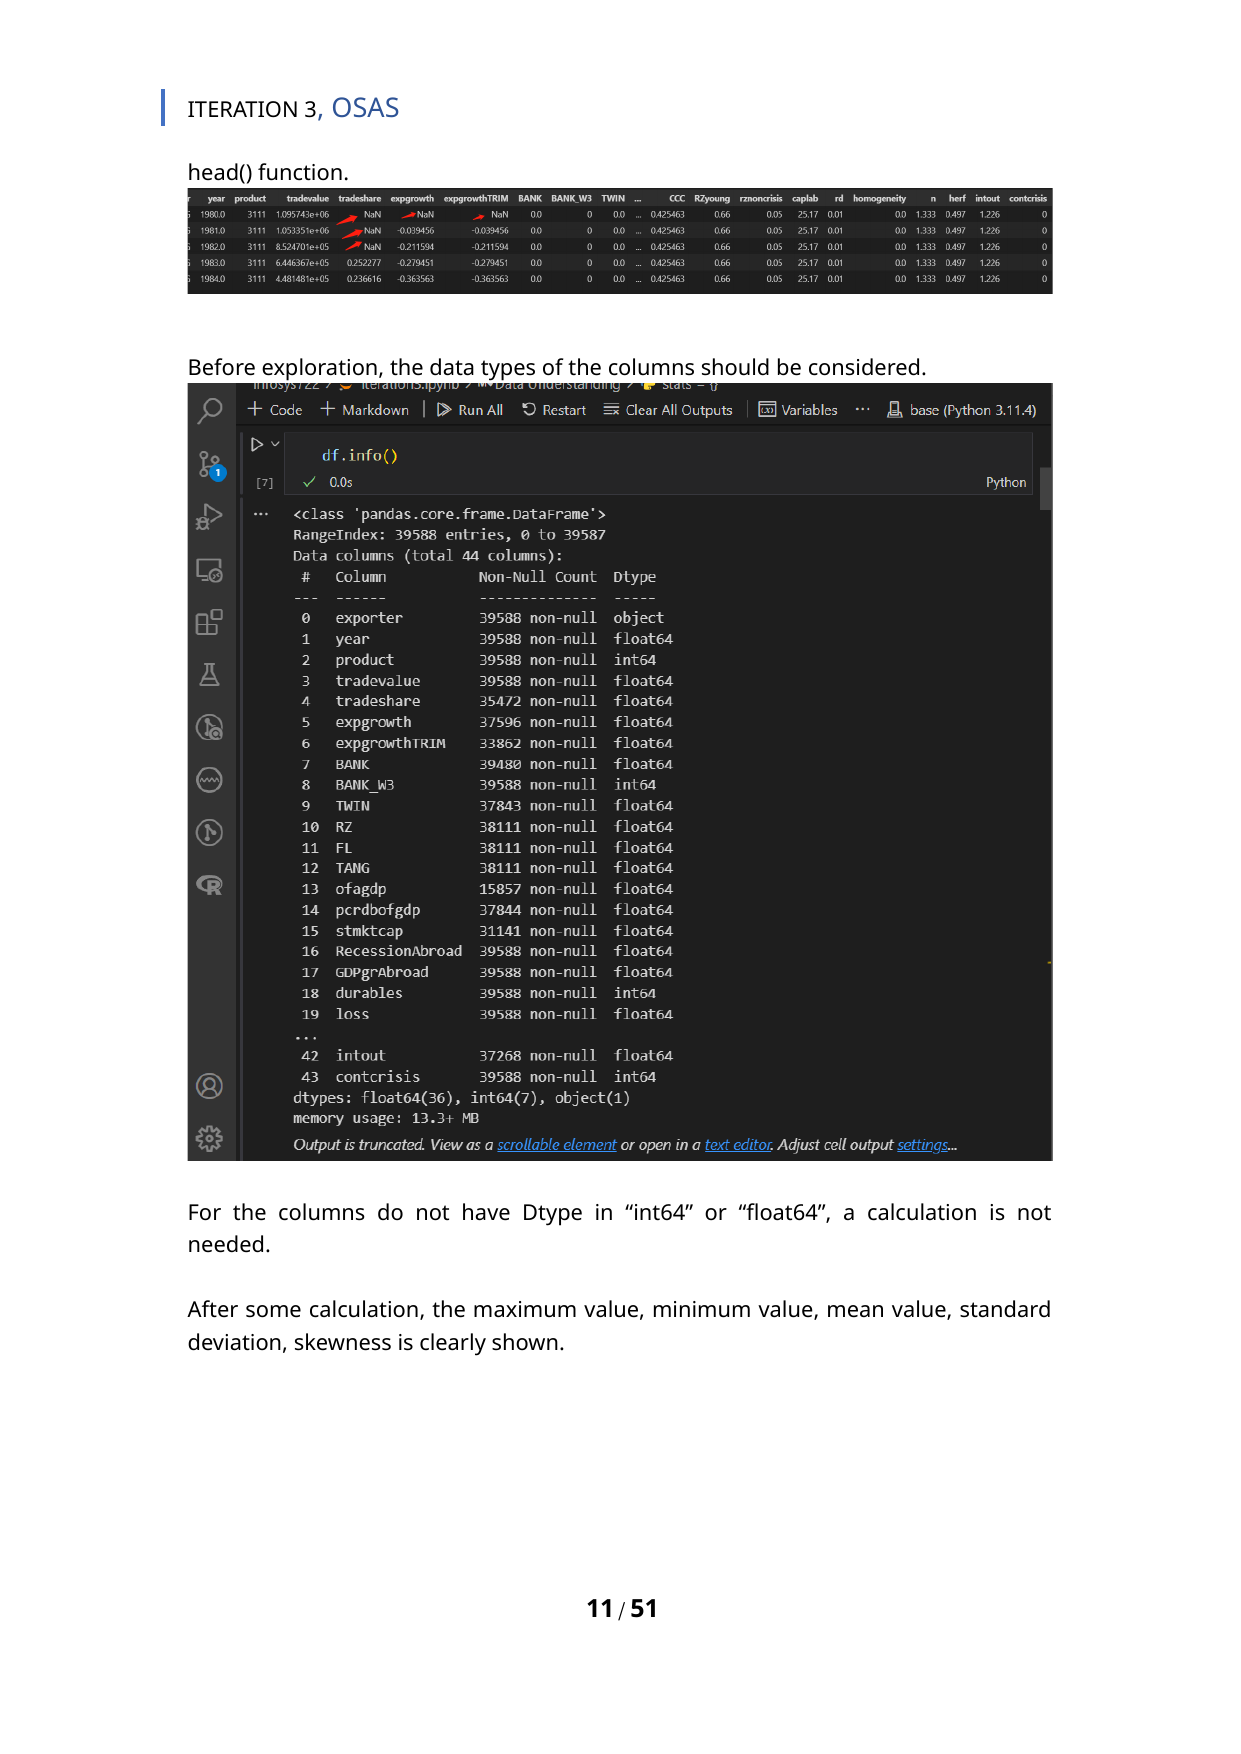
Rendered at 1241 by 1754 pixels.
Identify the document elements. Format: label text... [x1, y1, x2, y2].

text For the columns do not have Dtype in “int64” or “float64”, a calculation is not needed. [187, 1196, 1053, 1261]
text After some calculation, the maximum value, minimum value, mean value, standard deviation, skewness is clearly shown. [187, 1293, 1053, 1358]
picture [187, 188, 1053, 294]
picture [187, 383, 1053, 1161]
text Before exploration, the data types of the columns should be considered. [187, 351, 1053, 383]
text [187, 156, 1053, 188]
